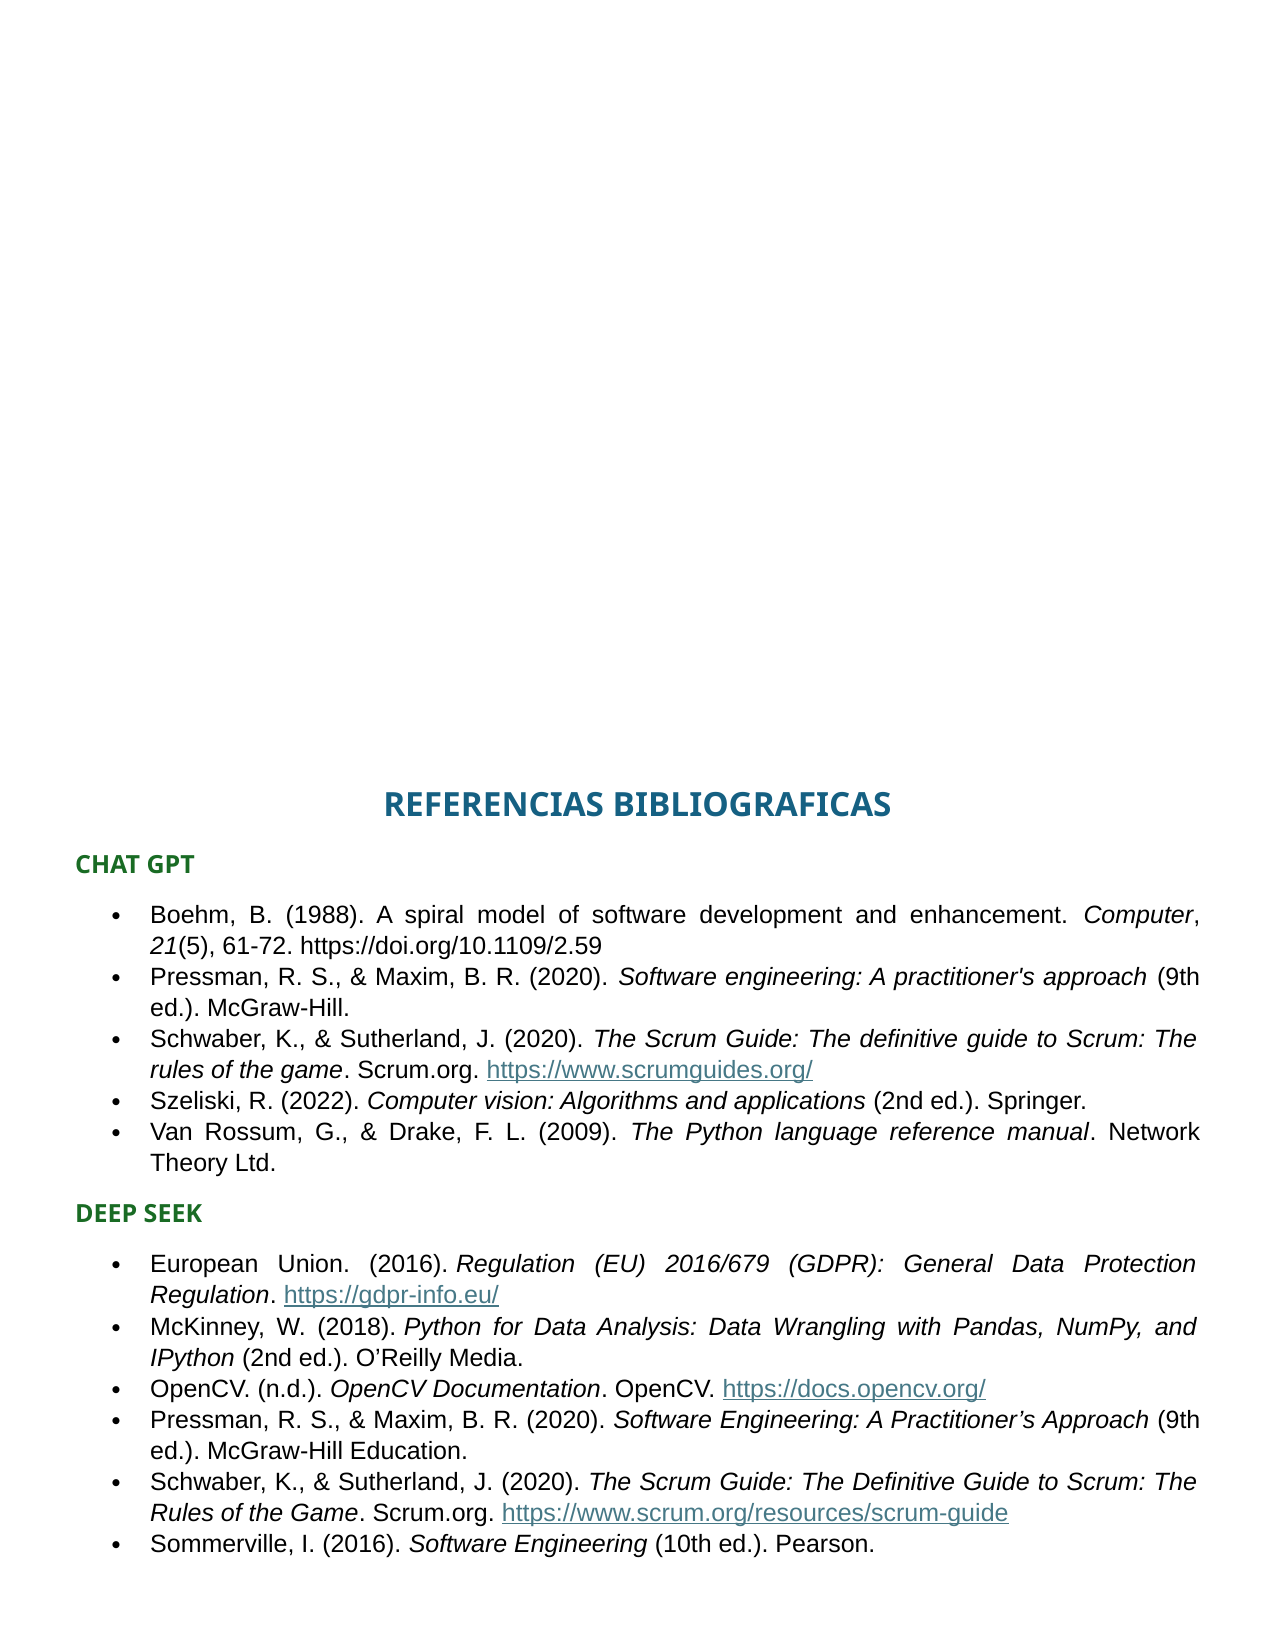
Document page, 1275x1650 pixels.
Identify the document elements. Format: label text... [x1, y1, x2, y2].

text DEEP SEEK [75, 1196, 1200, 1230]
list Van Rossum, G., & Drake, F. L. (2009). The Python language reference manual. Network Theory Ltd. [112, 1117, 1200, 1177]
list Pressman, R. S., & Maxim, B. R. (2020). Software engineering: A practitioner's approach (9th ed.). McGraw-Hill. [112, 962, 1200, 1022]
list Szeliski, R. (2022). Computer vision: Algorithms and applications (2nd ed.). Springer. [112, 1086, 1200, 1115]
list OpenCV. (n.d.). OpenCV Documentation. OpenCV. https://docs.opencv.org/ [112, 1373, 1200, 1402]
list Sommerville, I. (2016). Software Engineering (10th ed.). Pearson. [112, 1529, 1200, 1557]
list Boehm, B. (1988). A spiral model of software development and enhancement. Computer, 21(5), 61-72. https://doi.org/10.1109/2.59 [112, 900, 1200, 960]
list Pressman, R. S., & Maxim, B. R. (2020). Software Engineering: A Practitioner’s Approach (9th ed.). McGraw-Hill Education. [112, 1404, 1200, 1464]
text CHAT GPT [75, 846, 1200, 881]
list Schwaber, K., & Sutherland, J. (2020). The Scrum Guide: The Definitive Guide to Scrum: The Rules of the Game. Scrum.org. https://www.scrum.org/resources/scrum-guide [112, 1467, 1200, 1526]
text REFERENCIAS BIBLIOGRAFICAS [75, 781, 1200, 826]
list European Union. (2016). Regulation (EU) 2016/679 (GDPR): General Data Protection Regulation. https://gdpr-info.eu/ [112, 1249, 1200, 1309]
list Schwaber, K., & Sutherland, J. (2020). The Scrum Guide: The definitive guide to Scrum: The rules of the game. Scrum.org. https://www.scrumguides.org/ [112, 1024, 1200, 1084]
list McKinney, W. (2018). Python for Data Analysis: Data Wrangling with Pandas, NumPy, and IPython (2nd ed.). O’Reilly Media. [112, 1311, 1200, 1371]
